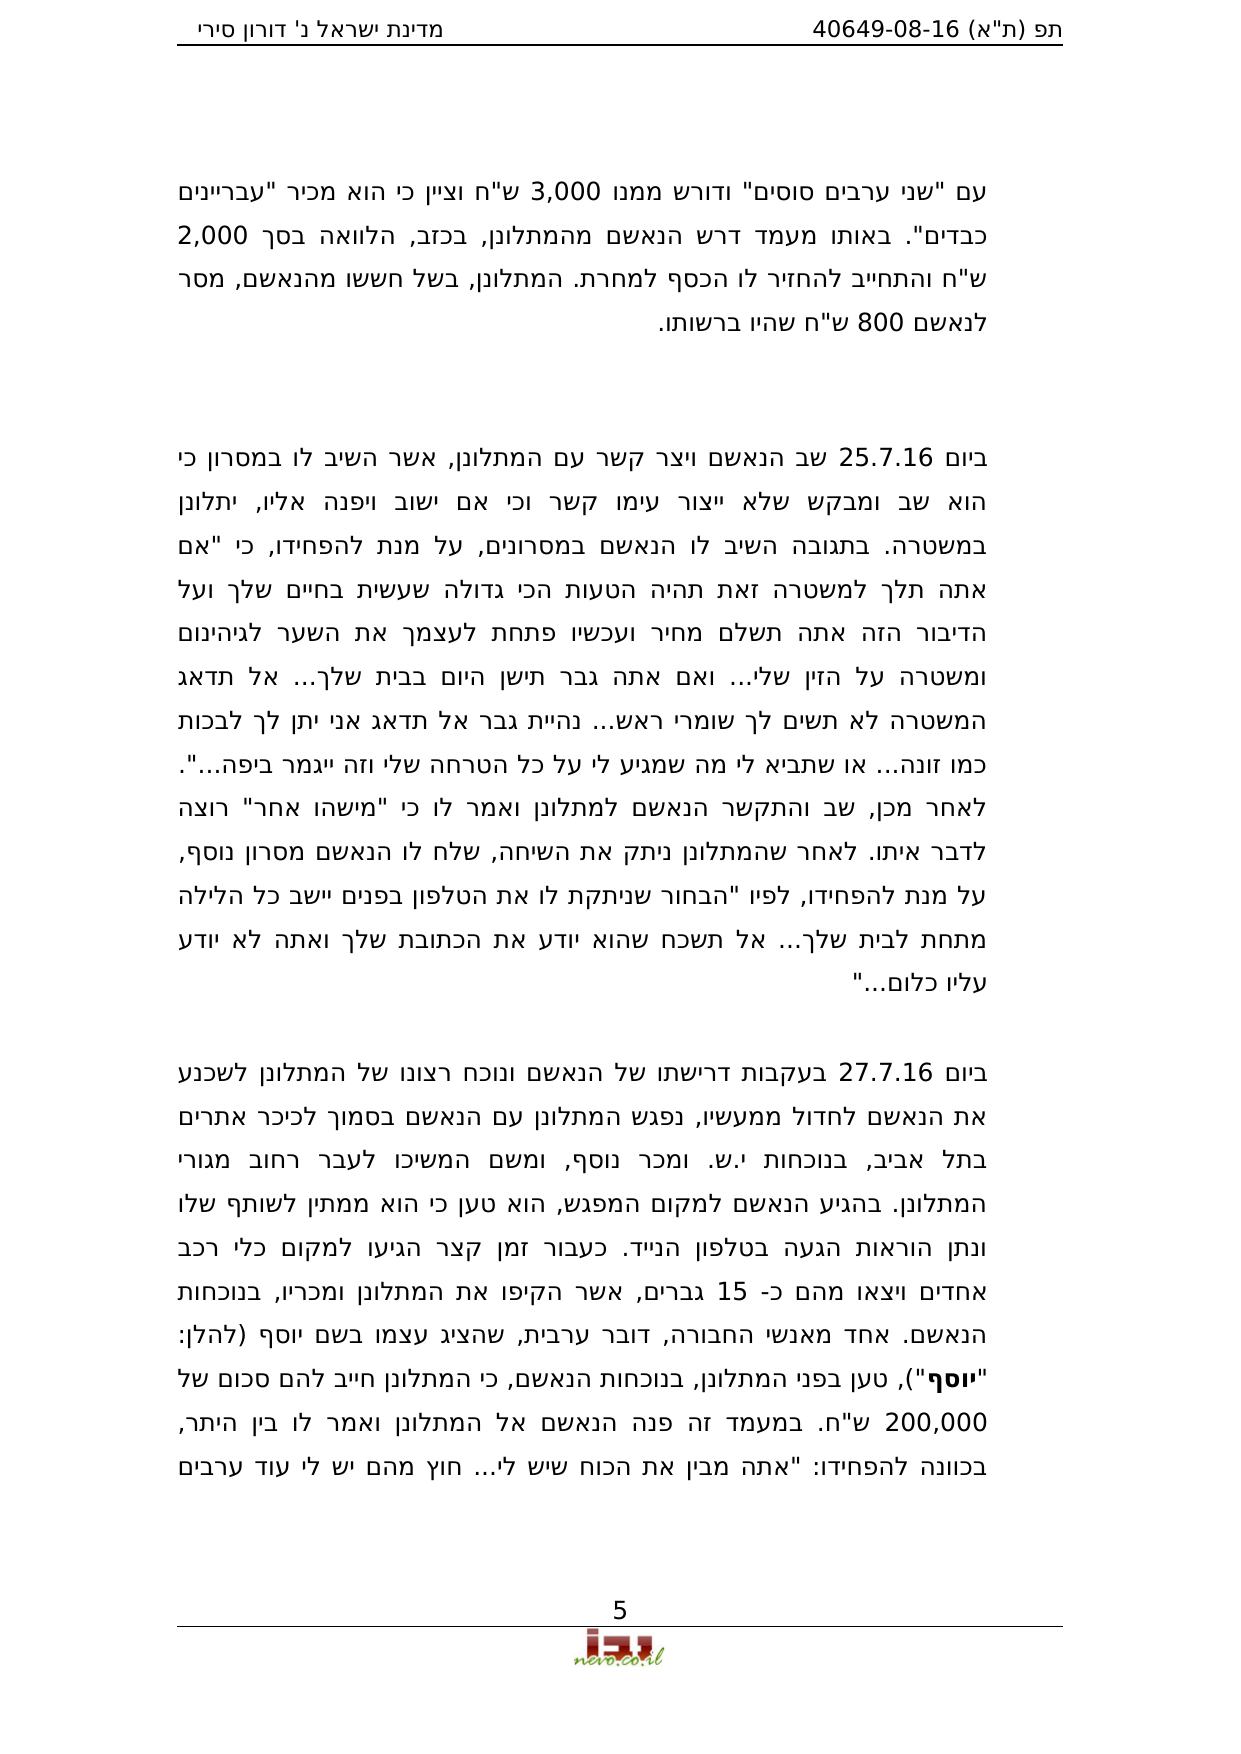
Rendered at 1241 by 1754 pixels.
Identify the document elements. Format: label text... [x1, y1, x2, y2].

picture [574, 1628, 666, 1667]
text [177, 177, 988, 338]
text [177, 1058, 988, 1481]
text ביום 25.7.16 שב הנאשם ויצר קשר עם המתלונן, אשר השיב לו במסרון כי הוא שב ומבקש שלא ייצור עימו קשר וכי אם ישוב ויפנה אליו, יתלונן במשטרה. בתגובה השיב לו הנאשם במסרונים, על מנת להפחידו, כי "אם אתה תלך למשטרה זאת תהיה הטעות הכי גדולה שעשית בחיים שלך ועל הדיבור הזה אתה תשלם מחיר ועכשיו פתחת לעצמך את השער לגיהינום ומשטרה על הזין שלי... ואם אתה גבר תישן היום בבית שלך... אל תדאג המשטרה לא תשים לך שומרי ראש... נהיית גבר אל תדאג אני יתן לך לבכות כמו זונה... או שתביא לי מה שמגיע לי על כל הטרחה שלי וזה ייגמר ביפה...". לאחר מכן, שב והתקשר הנאשם למתלונן ואמר לו כי "מישהו אחר" רוצה לדבר איתו. לאחר שהמתלונן ניתק את השיחה, שלח לו הנאשם מסרון נוסף, על מנת להפחידו, לפיו "הבחור שניתקת לו את הטלפון בפנים יישב כל הלילה מתחת לבית שלך... אל תשכח שהוא יודע את הכתובת שלך ואתה לא יודע עליו כלום..." [177, 444, 988, 998]
